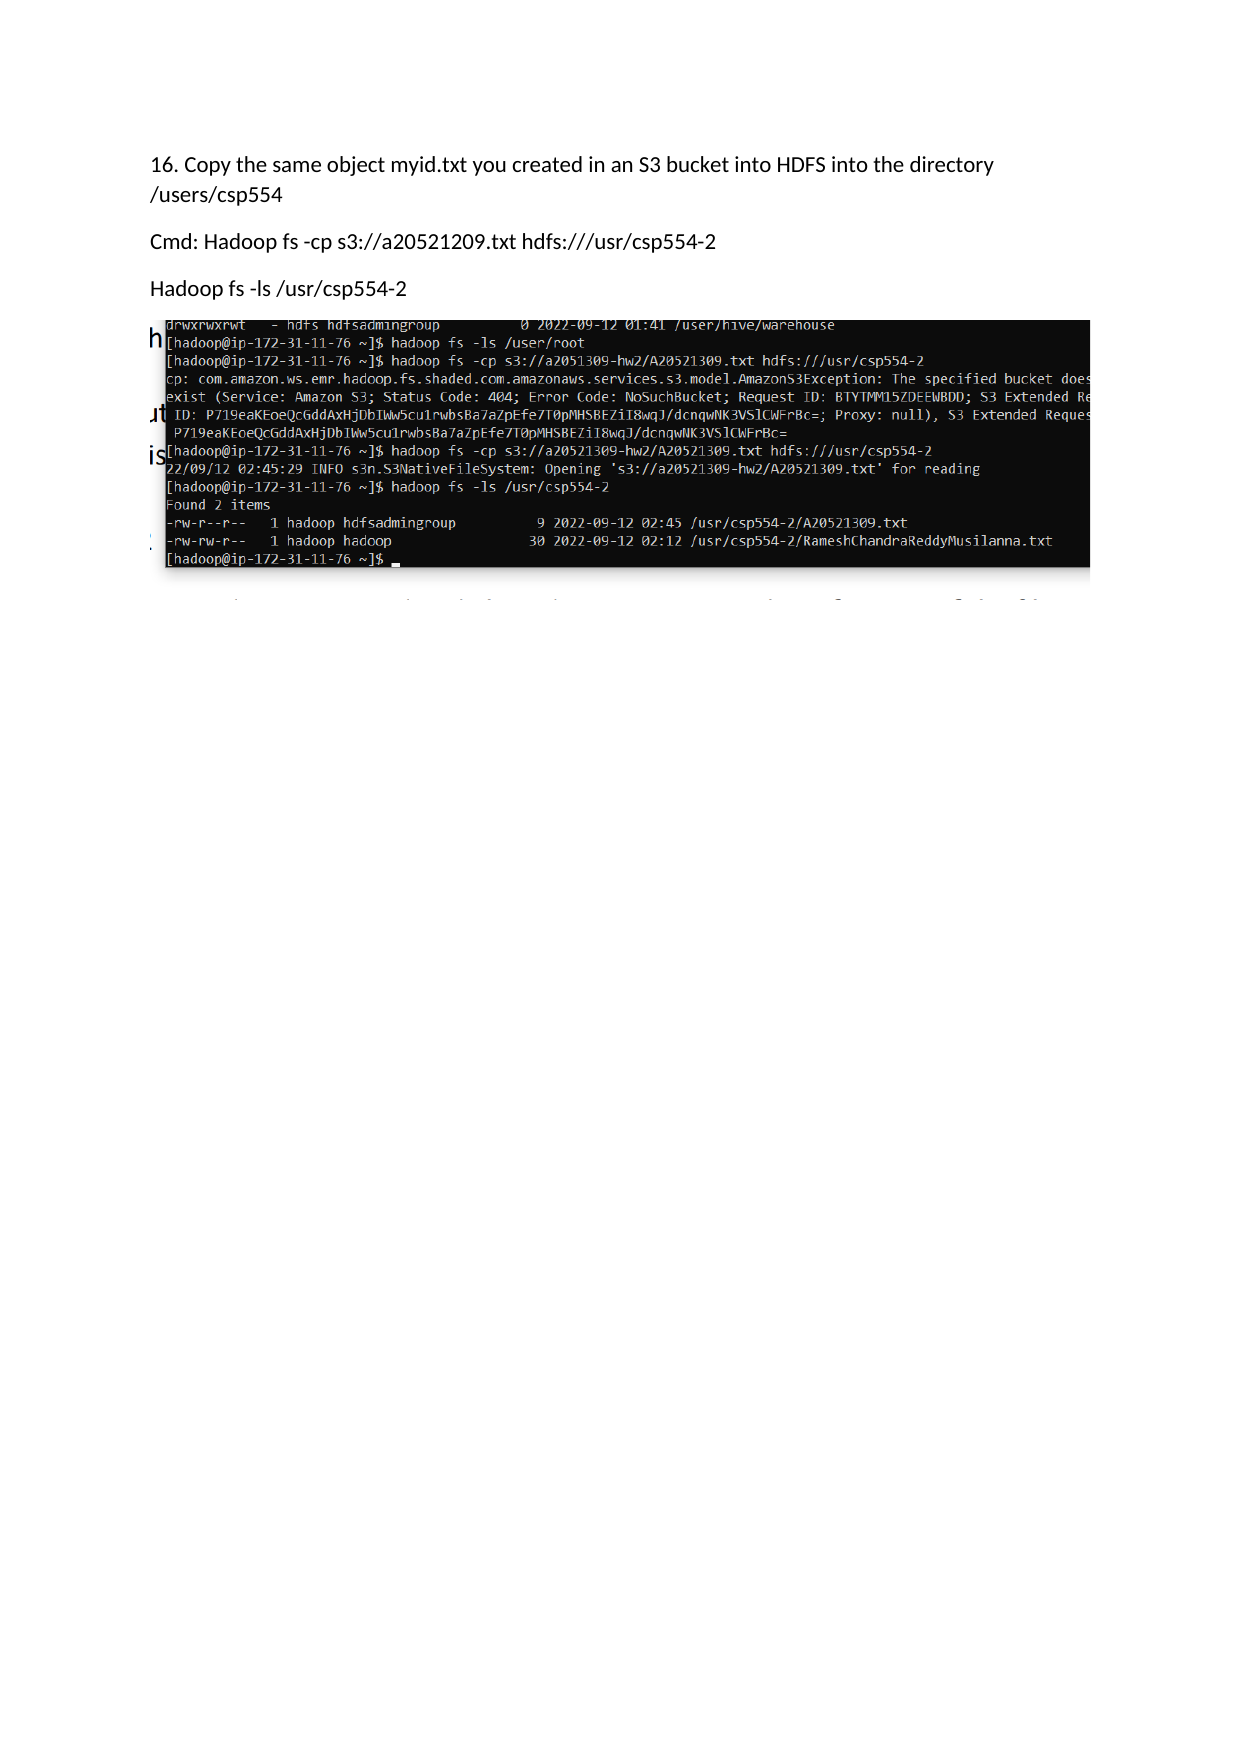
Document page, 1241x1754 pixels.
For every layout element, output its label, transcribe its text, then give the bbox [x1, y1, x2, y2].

text Cmd: Hadoop fs -cp s3://a20521209.txt hdfs:///usr/csp554-2 [150, 227, 1090, 255]
text Hadoop fs -ls /usr/csp554-2 [150, 274, 1090, 302]
text 16. Copy the same object myid.txt you created in an S3 bucket into HDFS into the directory /users/csp554 [150, 150, 1090, 208]
picture [150, 320, 1091, 600]
